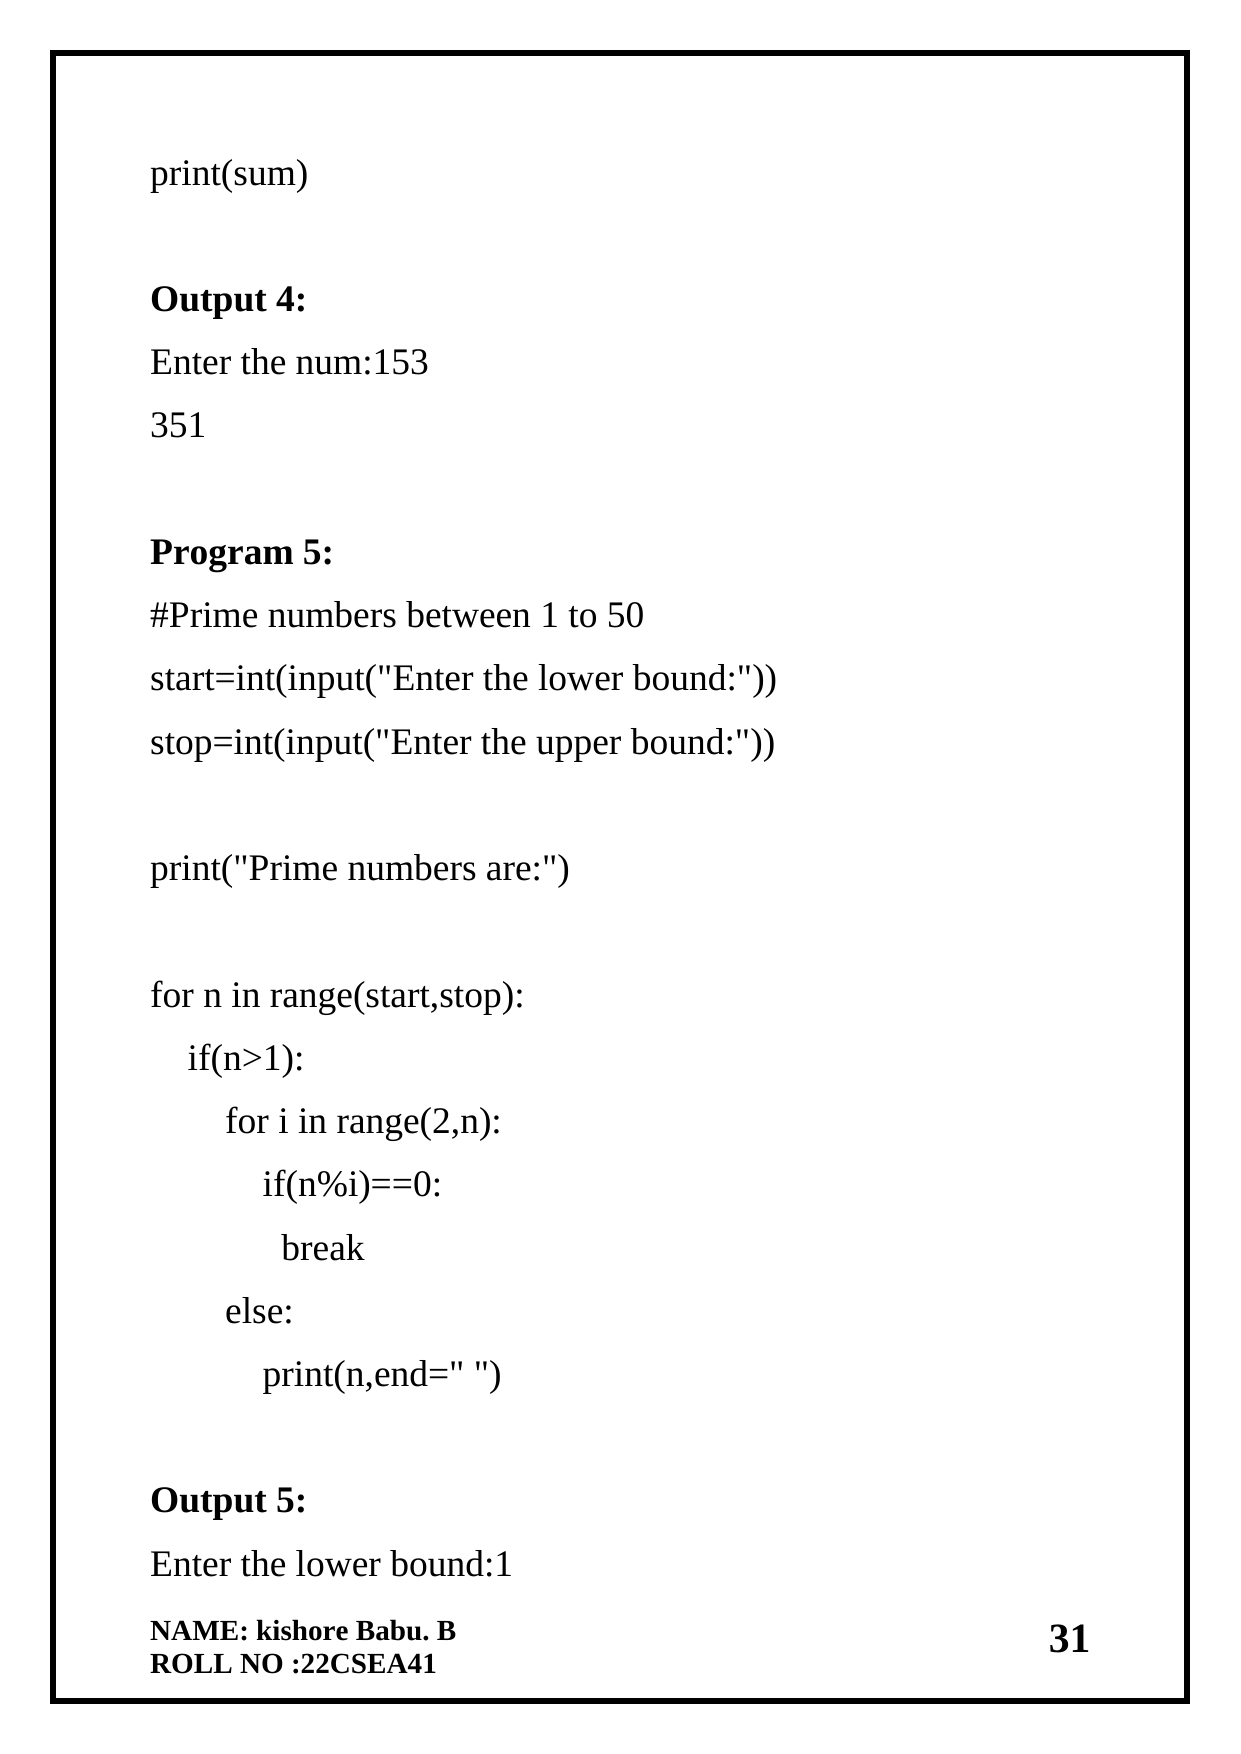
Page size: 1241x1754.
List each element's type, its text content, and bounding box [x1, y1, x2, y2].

text print("Prime numbers are:") [150, 846, 1090, 889]
text for n in range(start,stop): [150, 972, 1090, 1015]
text print(n,end=" ") [150, 1351, 1090, 1394]
text break [150, 1225, 1090, 1268]
text #Prime numbers between 1 to 50 [150, 593, 1090, 636]
text if(n%i)==0: [150, 1162, 1090, 1205]
text Enter the num:153 [150, 340, 1090, 383]
text Enter the lower bound:1 [150, 1541, 1090, 1584]
text Output 4: [150, 276, 1090, 319]
text if(n>1): [150, 1035, 1090, 1078]
text Program 5: [150, 529, 1090, 572]
text start=int(input("Enter the lower bound:")) [150, 656, 1090, 699]
text else: [150, 1288, 1090, 1331]
text 351 [150, 403, 1090, 446]
text stop=int(input("Enter the upper bound:")) [150, 719, 1090, 762]
text for i in range(2,n): [150, 1098, 1090, 1142]
text print(sum) [150, 150, 1090, 193]
text Output 5: [150, 1478, 1090, 1521]
